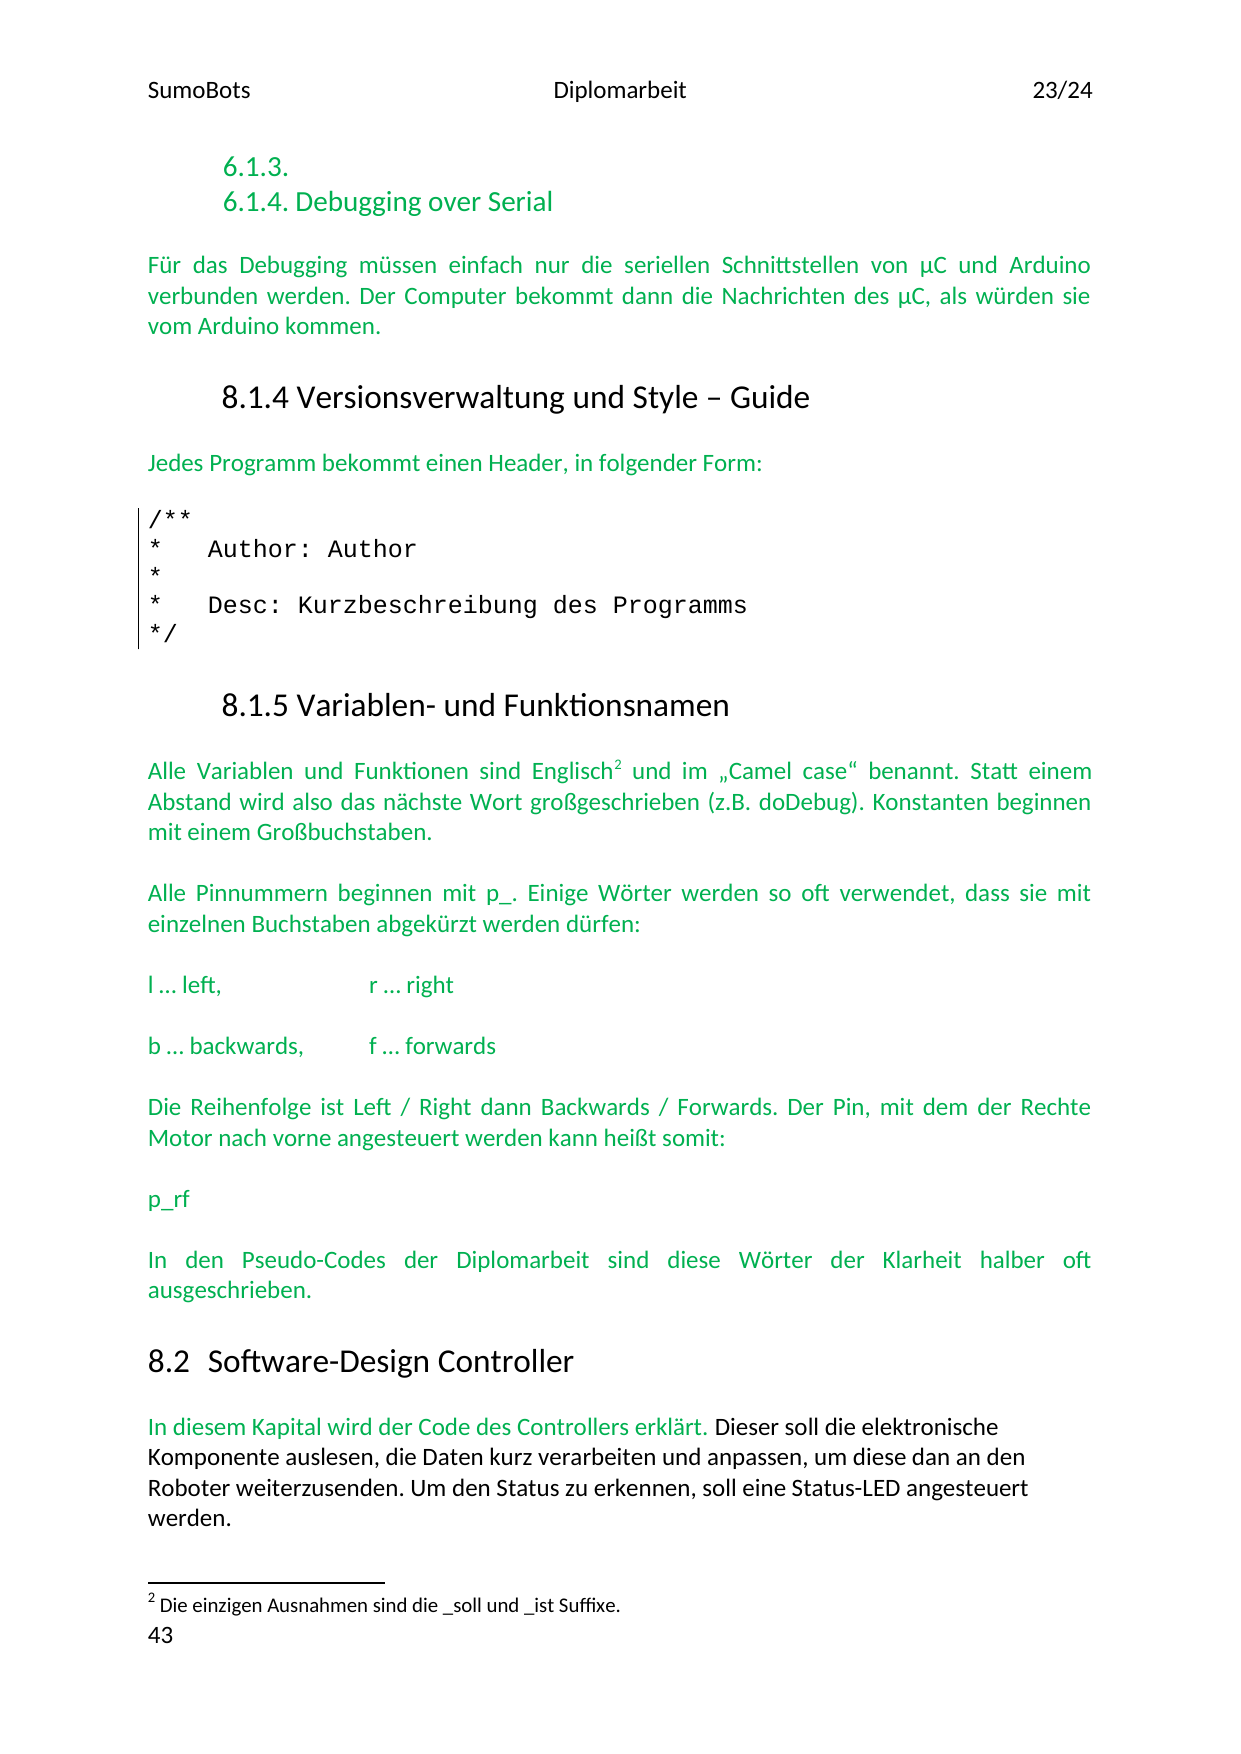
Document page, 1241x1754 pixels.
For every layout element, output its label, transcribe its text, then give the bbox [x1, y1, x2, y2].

text Alle Pinnummern beginnen mit p_. Einige Wörter werden so oft verwendet, dass sie mit einzelnen Buchstaben abgekürzt werden dürfen: [148, 878, 1093, 939]
subtitle Variablen- und Funktionsnamen [221, 684, 1093, 725]
text l … left, r … right [148, 969, 1093, 1000]
text Jedes Programm bekommt einen Header, in folgender Form: [148, 447, 1093, 477]
text /** [148, 508, 1093, 536]
subtitle Software-Design Controller [148, 1339, 1093, 1380]
list Debugging over Serial [223, 183, 1093, 219]
text p_rf [148, 1183, 1093, 1213]
text Für das Debugging müssen einfach nur die seriellen Schnittstellen von µC und Arduino verbunden werden. Der Computer bekommt dann die Nachrichten des µC, als würden sie vom Arduino kommen. [148, 249, 1093, 341]
text * Desc: Kurzbeschreibung des Programms [148, 593, 1093, 621]
text b … backwards, f … forwards [148, 1030, 1093, 1061]
subtitle Versionsverwaltung und Style – Guide [221, 376, 1093, 416]
text Alle Variablen und Funktionen sind Englisch und im „Camel case“ benannt. Statt einem Abstand wird also das nächste Wort großgeschrieben (z.B. doDebug). Konstanten beginnen mit einem Großbuchstaben. [148, 756, 1093, 847]
text */ [148, 621, 1093, 649]
text In diesem Kapital wird der Code des Controllers erklärt. Dieser soll die elektronische Komponente auslesen, die Daten kurz verarbeiten und anpassen, um diese dan an den Roboter weiterzusenden. Um den Status zu erkennen, soll eine Status-LED angesteuert werden. [148, 1411, 1093, 1533]
text * Author: Author [148, 536, 1093, 564]
text In den Pseudo-Codes der Diplomarbeit sind diese Wörter der Klarheit halber oft ausgeschrieben. [148, 1244, 1093, 1305]
text * [148, 564, 1093, 593]
text Die Reihenfolge ist Left / Right dann Backwards / Forwards. Der Pin, mit dem der Rechte Motor nach vorne angesteuert werden kann heißt somit: [148, 1091, 1093, 1152]
